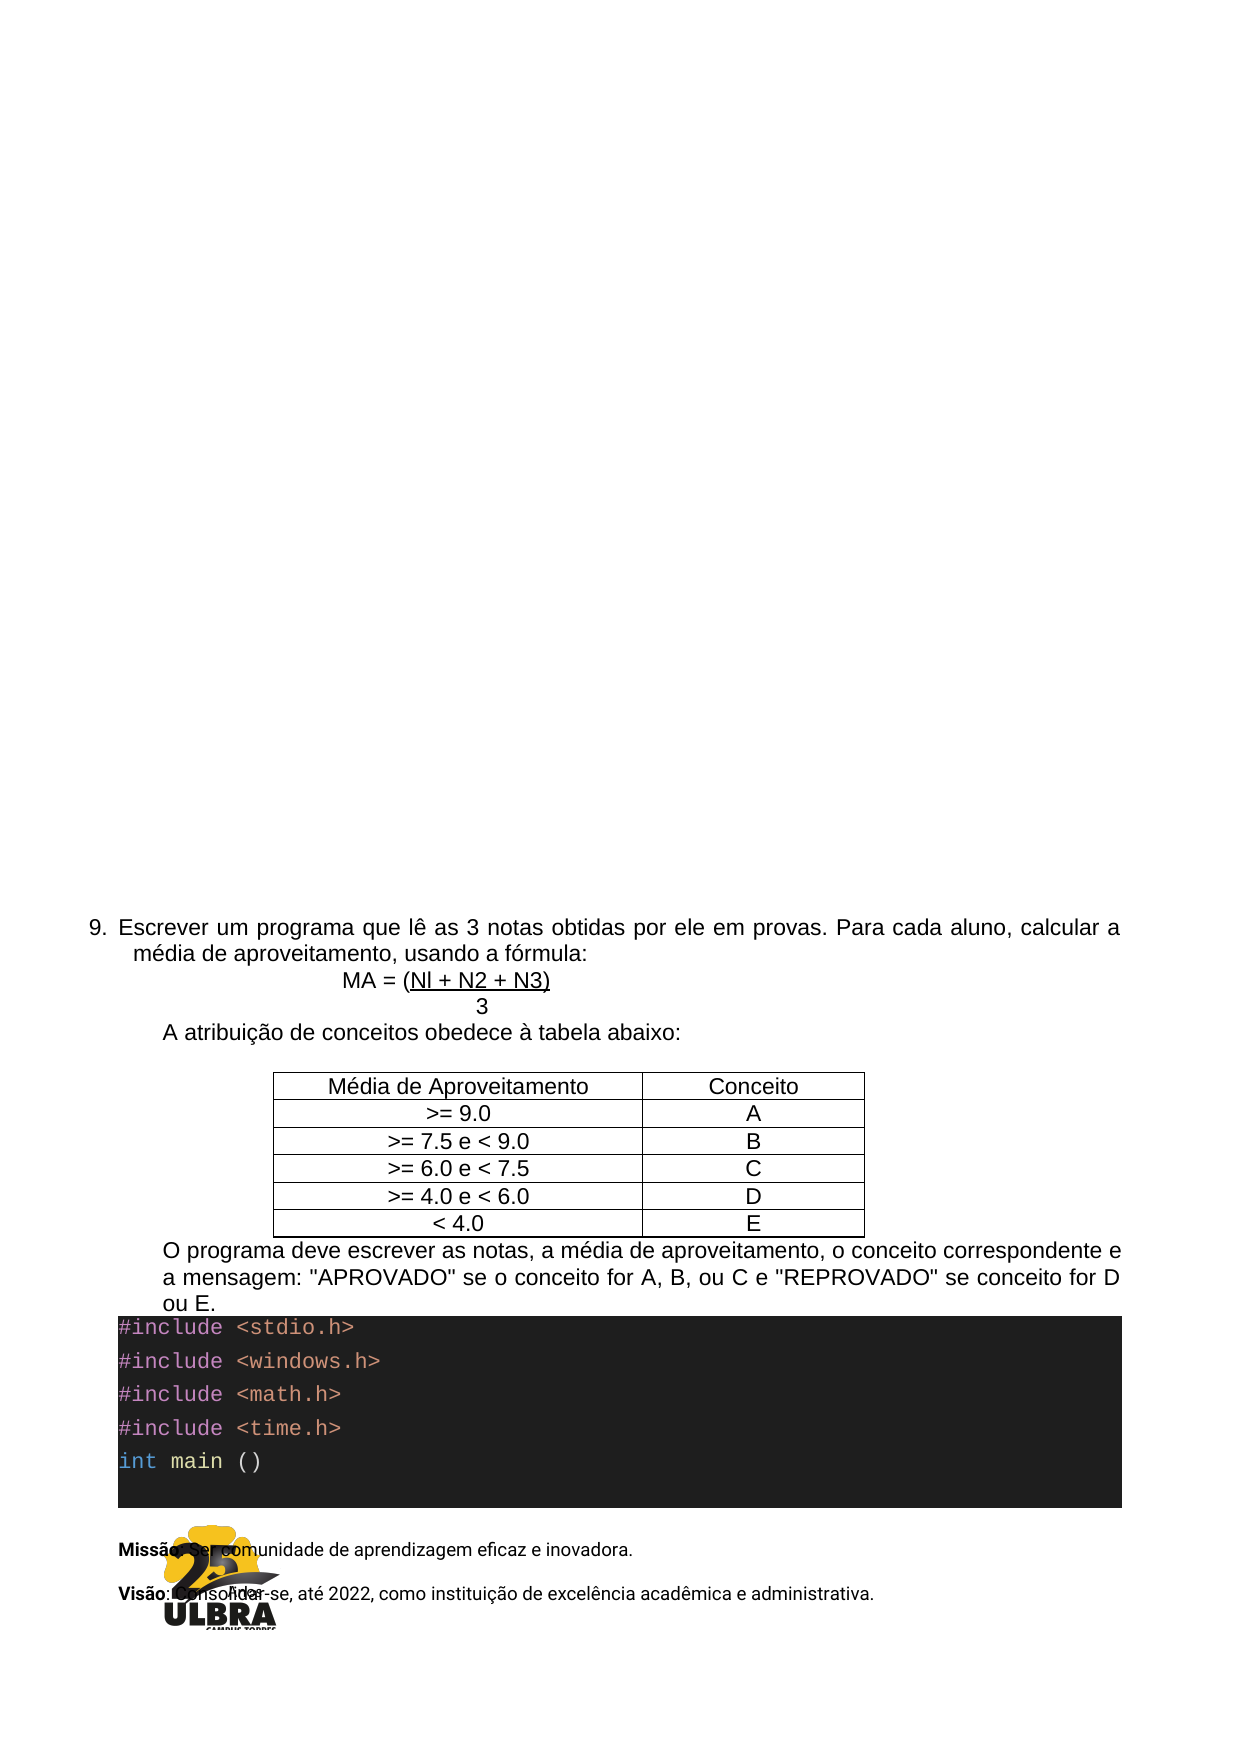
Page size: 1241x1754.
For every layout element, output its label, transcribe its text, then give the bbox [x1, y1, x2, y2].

text #include <windows.h> [118, 1350, 1122, 1375]
table_cell C [643, 1155, 864, 1182]
text 3 [118, 993, 1122, 1019]
table_cell >= 4.0 e < 6.0 [274, 1183, 642, 1209]
table_cell < 4.0 [274, 1210, 642, 1236]
text O programa deve escrever as notas, a média de aproveitamento, o conceito correspondente e a mensagem: "APROVADO" se o conceito for A, B, ou C e "REPROVADO" se conceito for D ou E. [162, 1237, 1122, 1316]
table_cell >= 9.0 [274, 1100, 642, 1127]
list Escrever um programa que lê as 3 notas obtidas por ele em provas. Para cada aluno, calcular a média de aproveitamento, usando a fórmula: [88, 914, 1122, 967]
table_cell >= 6.0 e < 7.5 [274, 1155, 642, 1182]
text #include <time.h> [118, 1417, 1122, 1442]
picture [163, 1525, 281, 1630]
table_cell D [643, 1183, 864, 1209]
table_header Conceito [643, 1073, 864, 1099]
table_header Média de Aproveitamento [274, 1073, 642, 1099]
table_cell A [643, 1100, 864, 1127]
table_cell B [643, 1128, 864, 1154]
table_cell E [643, 1210, 864, 1236]
text #include <stdio.h> [118, 1316, 1122, 1341]
text #include <math.h> [118, 1383, 1122, 1408]
table_cell >= 7.5 e < 9.0 [274, 1128, 642, 1154]
text int main () [118, 1450, 1122, 1475]
text MA = (Nl + N2 + N3) [118, 967, 1122, 993]
text A atribuição de conceitos obedece à tabela abaixo: [118, 1019, 1122, 1046]
